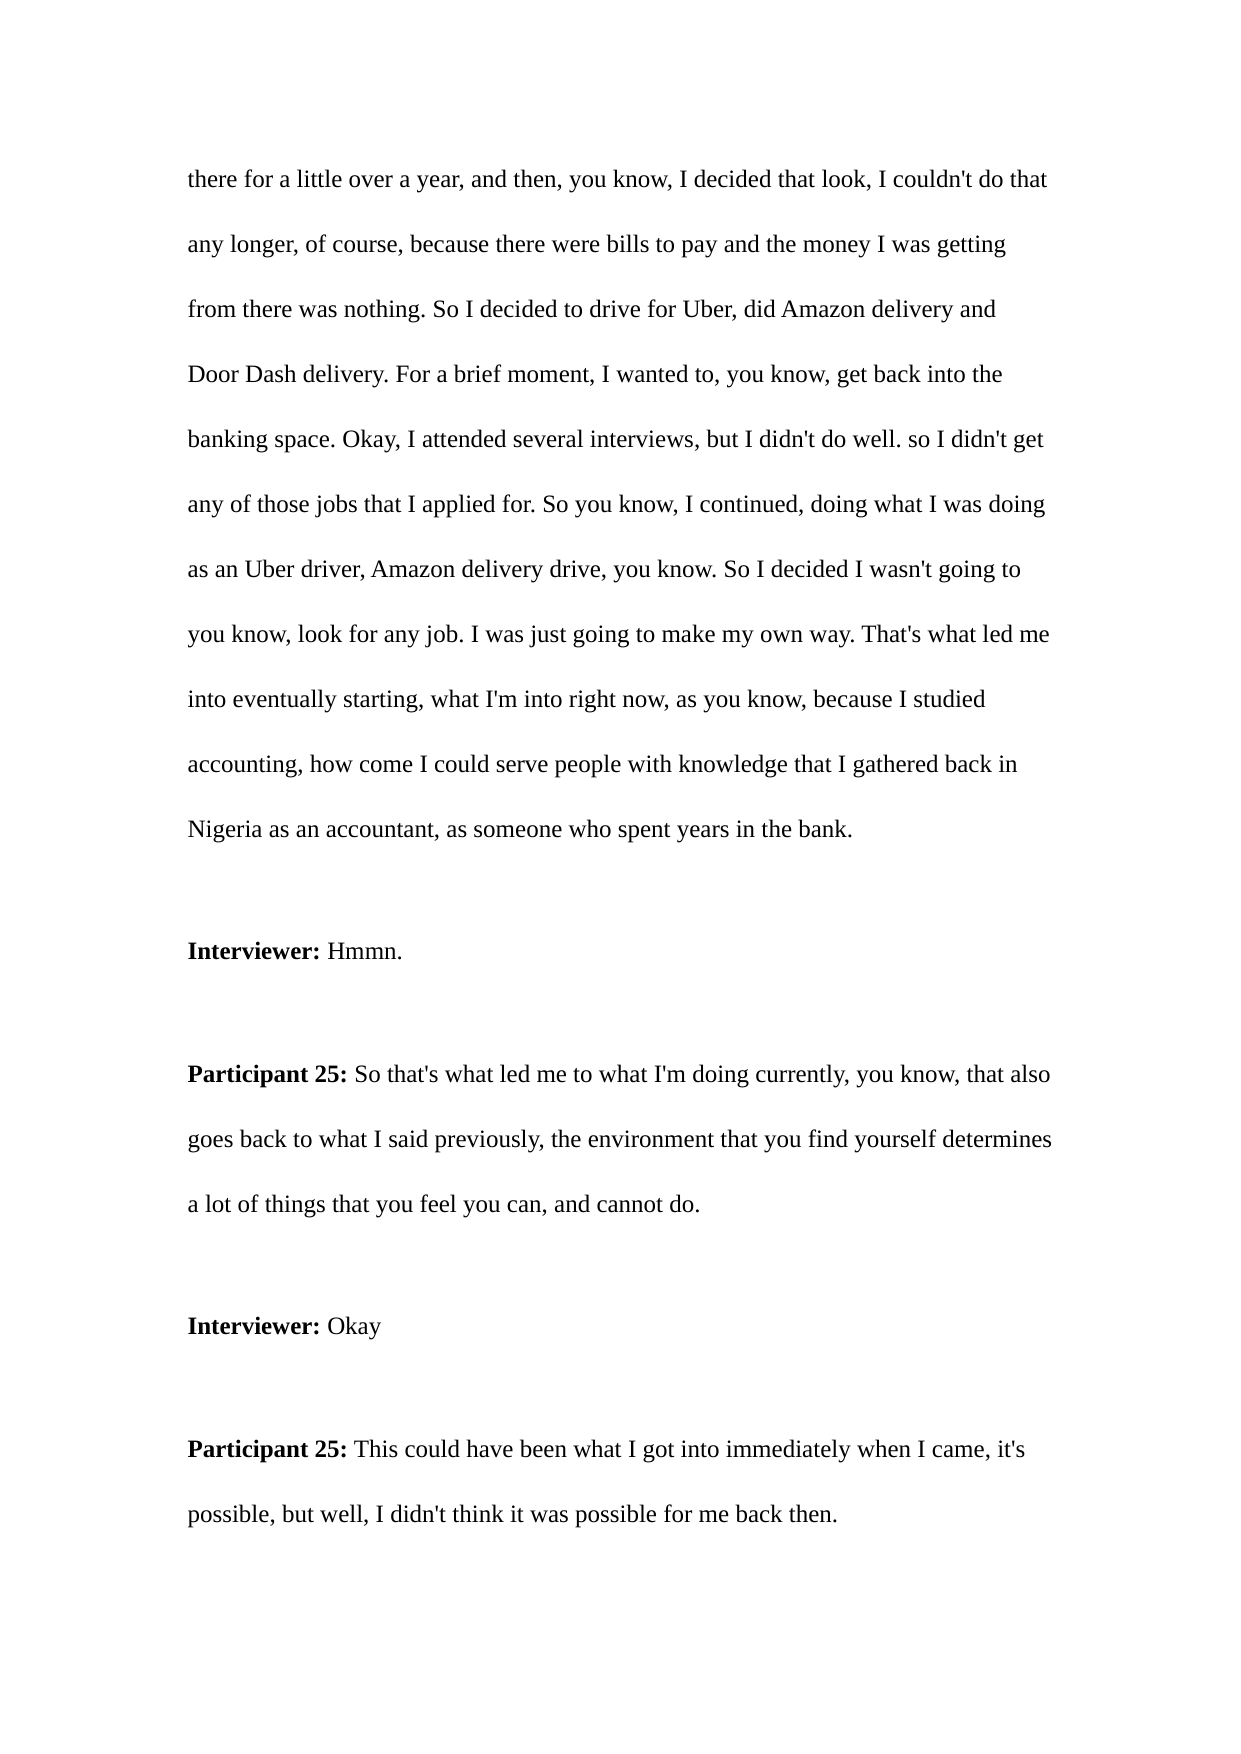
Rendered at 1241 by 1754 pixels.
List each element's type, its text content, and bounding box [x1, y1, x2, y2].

text Interviewer: Okay [187, 1309, 1053, 1342]
text Participant 25: So that's what led me to what I'm doing currently, you know, that also goes back to what I said previously, the environment that you find yourself determines a lot of things that you feel you can, and cannot do. [187, 1057, 1053, 1219]
text Interviewer: Hmmn. [187, 934, 1053, 967]
text Participant 25: This could have been what I got into immediately when I came, it's possible, but well, I didn't think it was possible for me back then. [187, 1432, 1053, 1529]
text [187, 162, 1053, 844]
